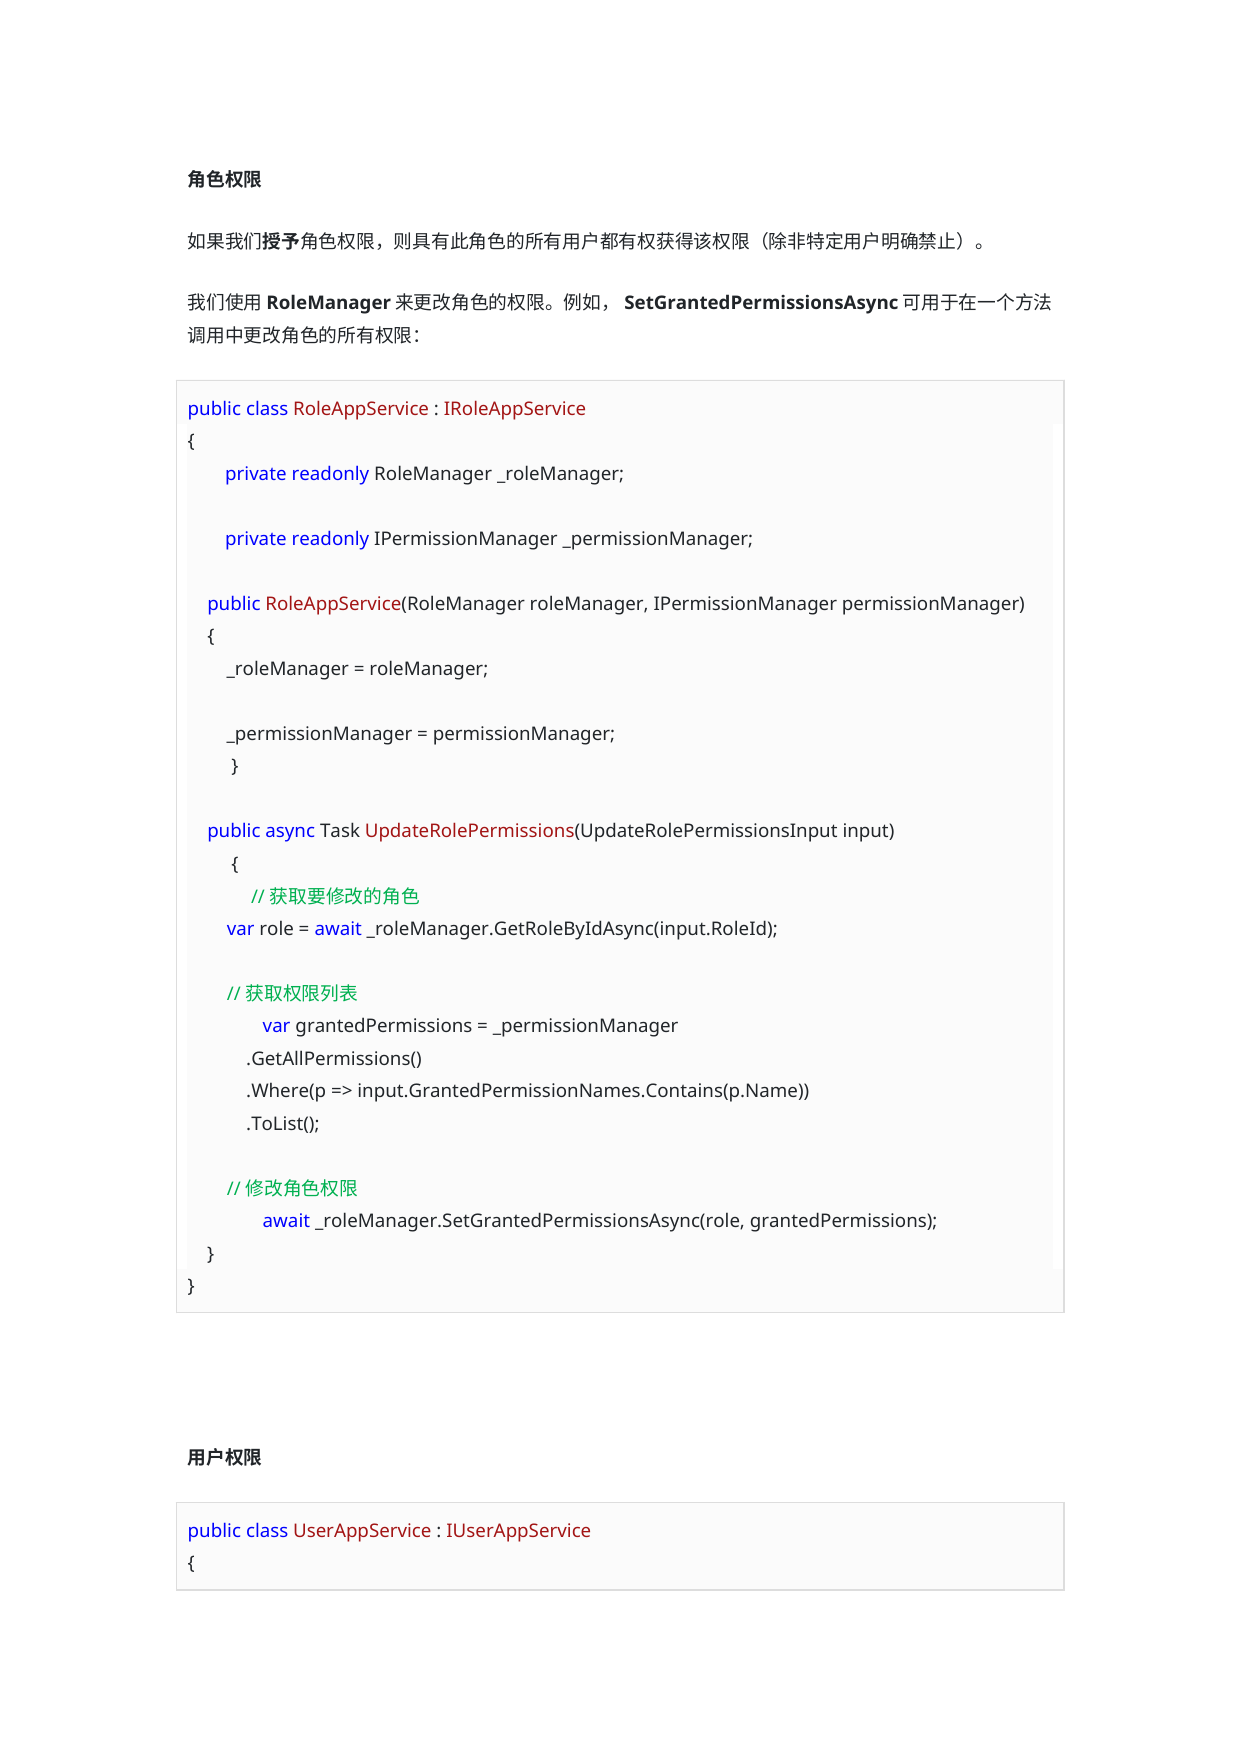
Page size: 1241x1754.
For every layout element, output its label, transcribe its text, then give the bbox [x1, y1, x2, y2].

text .ToList(); [187, 1106, 1053, 1139]
text public async Task UpdateRolePermissions(UpdateRolePermissionsInput input) [187, 814, 1053, 846]
text { [187, 424, 1053, 456]
text private readonly RoleManager _roleManager; [187, 456, 1053, 489]
subtitle 用户权限 [187, 1440, 1053, 1473]
text } [187, 749, 1053, 781]
subtitle 角色权限 [187, 162, 1053, 194]
text .GetAllPermissions() [187, 1041, 1053, 1074]
text public class RoleAppService : IRoleAppService [177, 381, 1063, 424]
text _permissionManager = permissionManager; [187, 716, 1053, 749]
text .Where(p => input.GrantedPermissionNames.Contains(p.Name)) [187, 1074, 1053, 1106]
text { [187, 619, 1053, 651]
text var role = await _roleManager.GetRoleByIdAsync(input.RoleId); [187, 911, 1053, 944]
text } [187, 1236, 1053, 1257]
text public RoleAppService(RoleManager roleManager, IPermissionManager permissionManager) [187, 586, 1053, 619]
text // 修改角色权限 [187, 1171, 1053, 1204]
text public class UserAppService : IUserAppService [177, 1503, 1063, 1534]
text var grantedPermissions = _permissionManager [187, 1009, 1053, 1041]
text // 获取权限列表 [187, 976, 1053, 1009]
text { [187, 846, 1053, 879]
text 我们使用RoleManager来更改角色的权限。例如， SetGrantedPermissionsAsync可用于在一个方法调用中更改角色的所有权限： [187, 285, 1053, 350]
text 如果我们授予角色权限，则具有此角色的所有用户都有权获得该权限（除非特定用户明确禁止）。 [187, 224, 1053, 256]
text // 获取要修改的角色 [187, 879, 1053, 911]
text await _roleManager.SetGrantedPermissionsAsync(role, grantedPermissions); [187, 1204, 1053, 1236]
text private readonly IPermissionManager _permissionManager; [187, 521, 1053, 554]
text { [177, 1534, 1063, 1589]
text _roleManager = roleManager; [187, 651, 1053, 684]
text } [177, 1257, 1063, 1312]
